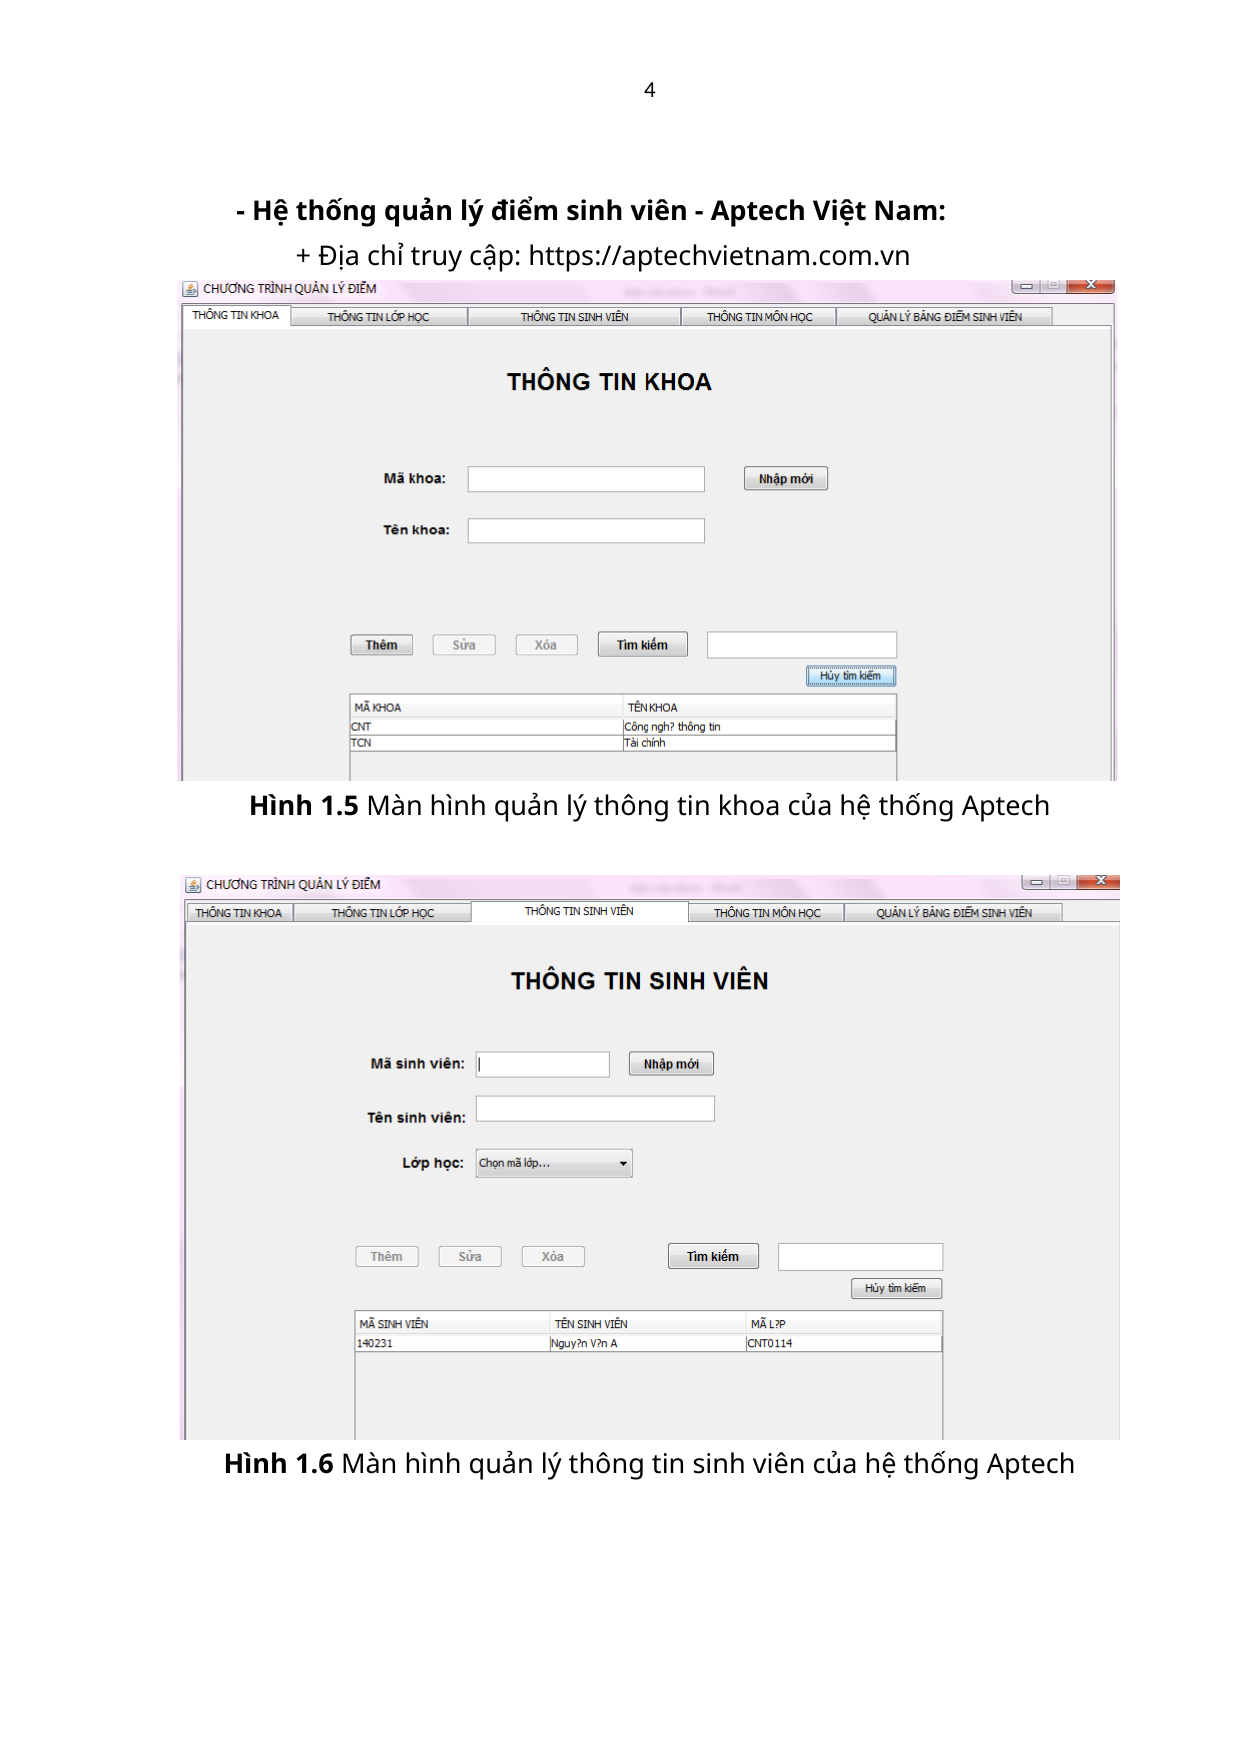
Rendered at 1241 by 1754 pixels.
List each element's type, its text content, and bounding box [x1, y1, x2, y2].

picture [177, 280, 1118, 781]
text Hình 1.5 Màn hình quản lý thông tin khoa của hệ thống Aptech [177, 786, 1122, 823]
text - Hệ thống quản lý điểm sinh viên - Aptech Việt Nam: [177, 192, 1122, 229]
text Hình 1.6 Màn hình quản lý thông tin sinh viên của hệ thống Aptech [177, 1445, 1122, 1482]
text + Địa chỉ truy cập: https://aptechvietnam.com.vn [177, 236, 1122, 273]
picture [179, 874, 1120, 1440]
